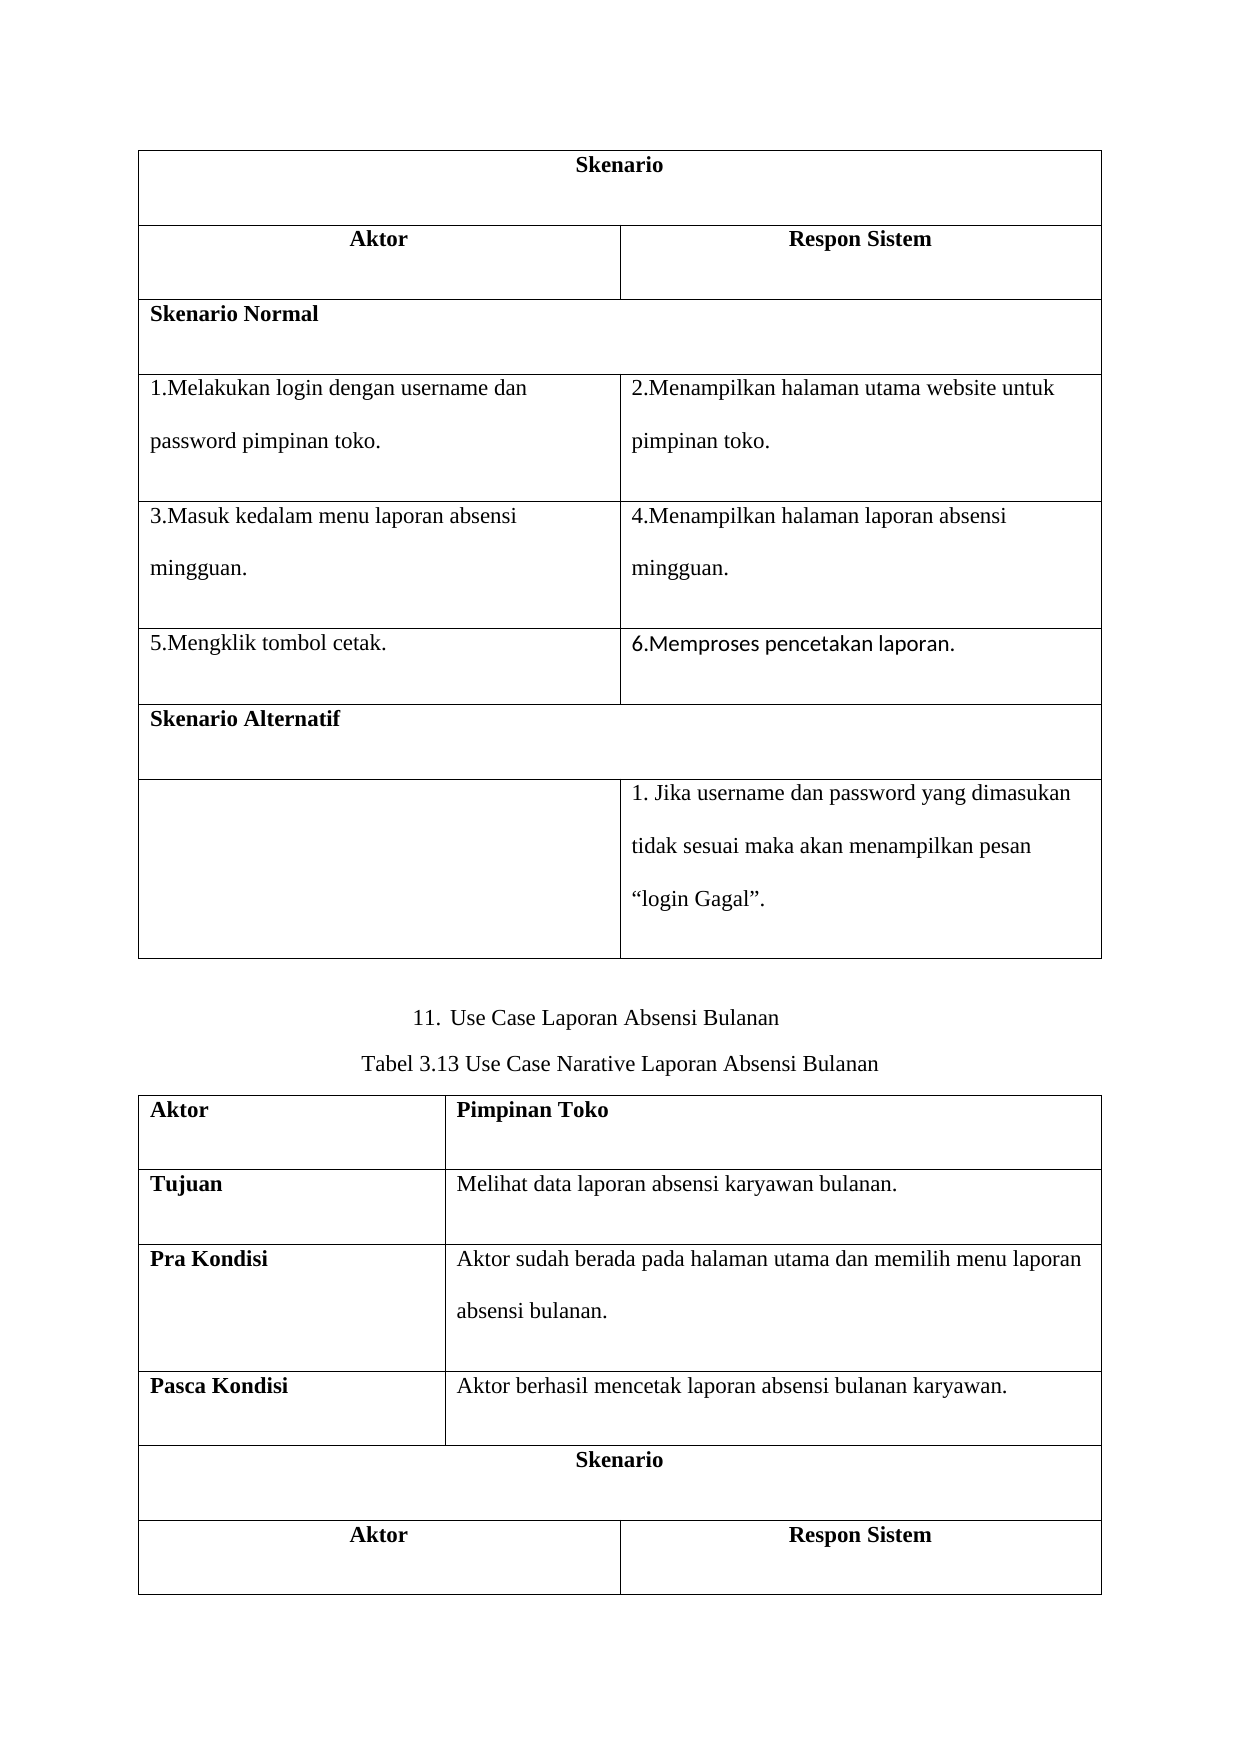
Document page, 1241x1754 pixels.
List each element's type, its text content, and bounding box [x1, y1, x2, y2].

table_cell 3.Masuk kedalam menu laporan absensi mingguan. [139, 502, 620, 628]
table_cell 1.Melakukan login dengan username dan password pimpinan toko. [139, 375, 620, 501]
table_cell Aktor [139, 226, 620, 299]
table_cell 2.Menampilkan halaman utama website untuk pimpinan toko. [621, 375, 1101, 501]
table_cell Respon Sistem [621, 1521, 1101, 1594]
table_cell Pra Kondisi [139, 1245, 445, 1371]
table_header Pimpinan Toko [446, 1096, 1101, 1169]
table_header Aktor [139, 1096, 445, 1169]
table_cell Tujuan [139, 1170, 445, 1244]
table_cell Skenario [139, 1446, 1101, 1520]
table_cell Skenario [139, 151, 1101, 224]
table_cell Melihat data laporan absensi karyawan bulanan. [446, 1170, 1101, 1244]
table_cell Respon Sistem [621, 226, 1101, 299]
table_cell Skenario Normal [139, 300, 1101, 373]
table_cell Skenario Alternatif [139, 705, 1101, 778]
table_cell Pasca Kondisi [139, 1372, 445, 1445]
table_cell Aktor sudah berada pada halaman utama dan memilih menu laporan absensi bulanan. [446, 1245, 1101, 1371]
table_cell [139, 780, 620, 958]
table_cell 6.Memproses pencetakan laporan. [621, 629, 1101, 704]
table_cell Aktor berhasil mencetak laporan absensi bulanan karyawan. [446, 1372, 1101, 1445]
list Use Case Laporan Absensi Bulanan [412, 1004, 1090, 1031]
table_cell 4.Menampilkan halaman laporan absensi mingguan. [621, 502, 1101, 628]
table_cell 1. Jika username dan password yang dimasukan tidak sesuai maka akan menampilkan pesan “login Gagal”. [621, 780, 1101, 958]
text Tabel 3.13 Use Case Narative Laporan Absensi Bulanan [150, 1049, 1090, 1076]
table_cell 5.Mengklik tombol cetak. [139, 629, 620, 704]
table_cell Aktor [139, 1521, 620, 1594]
